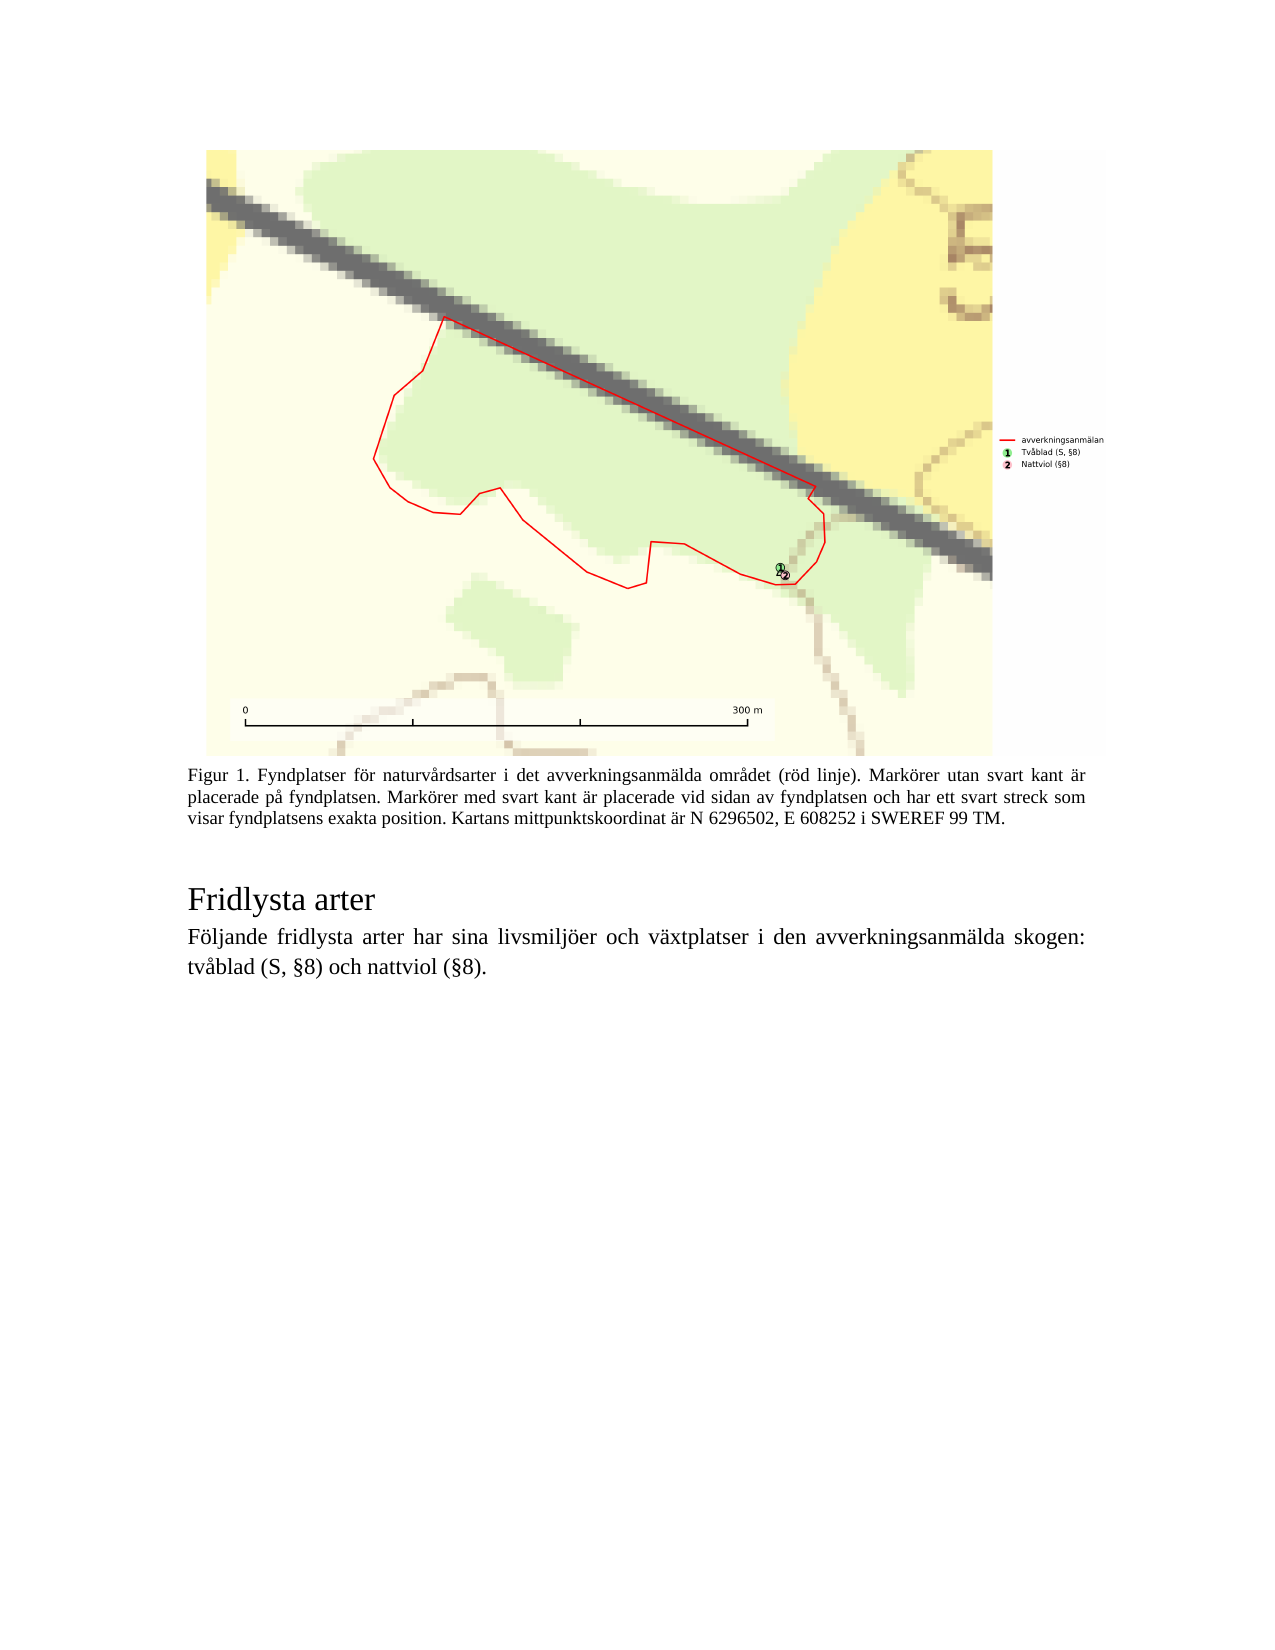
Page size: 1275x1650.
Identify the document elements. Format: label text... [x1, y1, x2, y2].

picture [206, 150, 1107, 756]
text Figur 1. Fyndplatser för naturvårdsarter i det avverkningsanmälda området (röd linje). Markörer utan svart kant är placerade på fyndplatsen. Markörer med svart kant är placerade vid sidan av fyndplatsen och har ett svart streck som visar fyndplatsens exakta position. Kartans mittpunktskoordinat är N 6296502, E 608252 i SWEREF 99 TM. [187, 764, 1087, 829]
text Följande fridlysta arter har sina livsmiljöer och växtplatser i den avverkningsanmälda skogen: tvåblad (S, §8) och nattviol (§8). [187, 923, 1087, 979]
subtitle Fridlysta arter [187, 879, 1087, 917]
